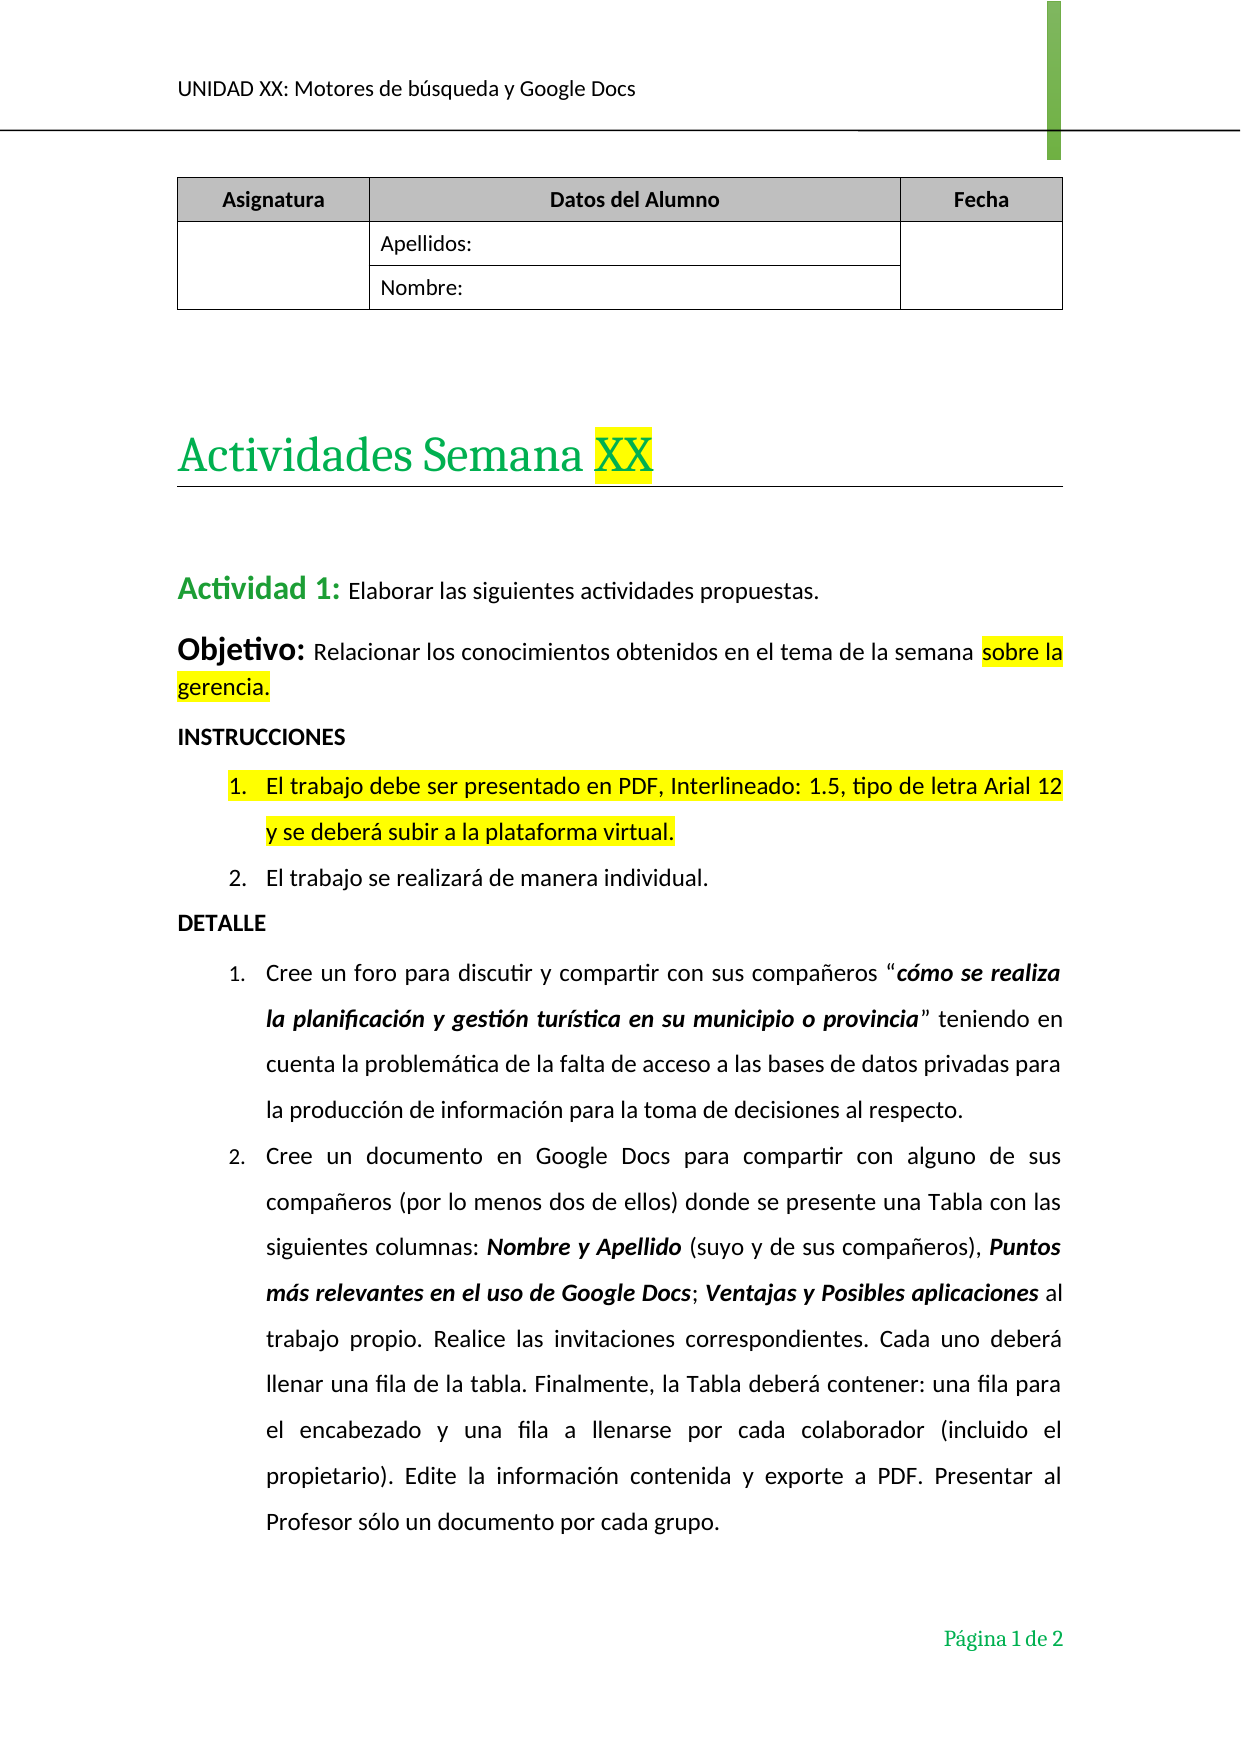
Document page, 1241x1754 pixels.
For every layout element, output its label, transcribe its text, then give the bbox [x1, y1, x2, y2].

table_cell [901, 222, 1062, 308]
text DETALLE [177, 907, 1063, 938]
subtitle Actividades Semana XX [177, 427, 1063, 486]
text INSTRUCCIONES [177, 721, 1063, 751]
table_cell [178, 222, 369, 308]
table_cell Nombre: [370, 266, 900, 308]
table_header Datos del Alumno [370, 178, 900, 221]
text Actividad 1: Elaborar las siguientes actividades propuestas. [177, 567, 1063, 608]
list El trabajo debe ser presentado en PDF, Interlineado: 1.5, tipo de letra Arial 12 y se deberá subir a la plataforma virtual. [228, 801, 1063, 846]
table_cell Apellidos: [370, 222, 900, 265]
table_header Fecha [901, 178, 1062, 221]
list Cree un documento en Google Docs para compartir con alguno de sus compañeros (por lo menos dos de ellos) donde se presente una Tabla con las siguientes columnas: Nombre y Apellido (suyo y de sus compañeros), Puntos más relevantes en el uso de Google Docs; Ventajas y Posibles aplicaciones al trabajo propio. Realice las invitaciones correspondientes. Cada uno deberá llenar una fila de la tabla. Finalmente, la Tabla deberá contener: una fila para el encabezado y una fila a llenarse por cada colaborador (incluido el propietario). Edite la información contenida y exporte a PDF. Presentar al Profesor sólo un documento por cada grupo. [228, 1140, 1063, 1536]
list Cree un foro para discutir y compartir con sus compañeros “cómo se realiza la planificación y gestión turística en su municipio o provincia” teniendo en cuenta la problemática de la falta de acceso a las bases de datos privadas para la producción de información para la toma de decisiones al respecto. [228, 957, 1063, 1125]
list El trabajo se realizará de manera individual. [228, 862, 1063, 892]
text Objetivo: Relacionar los conocimientos obtenidos en el tema de la semana sobre la gerencia. [177, 628, 1063, 702]
table_header Asignatura [178, 178, 369, 221]
